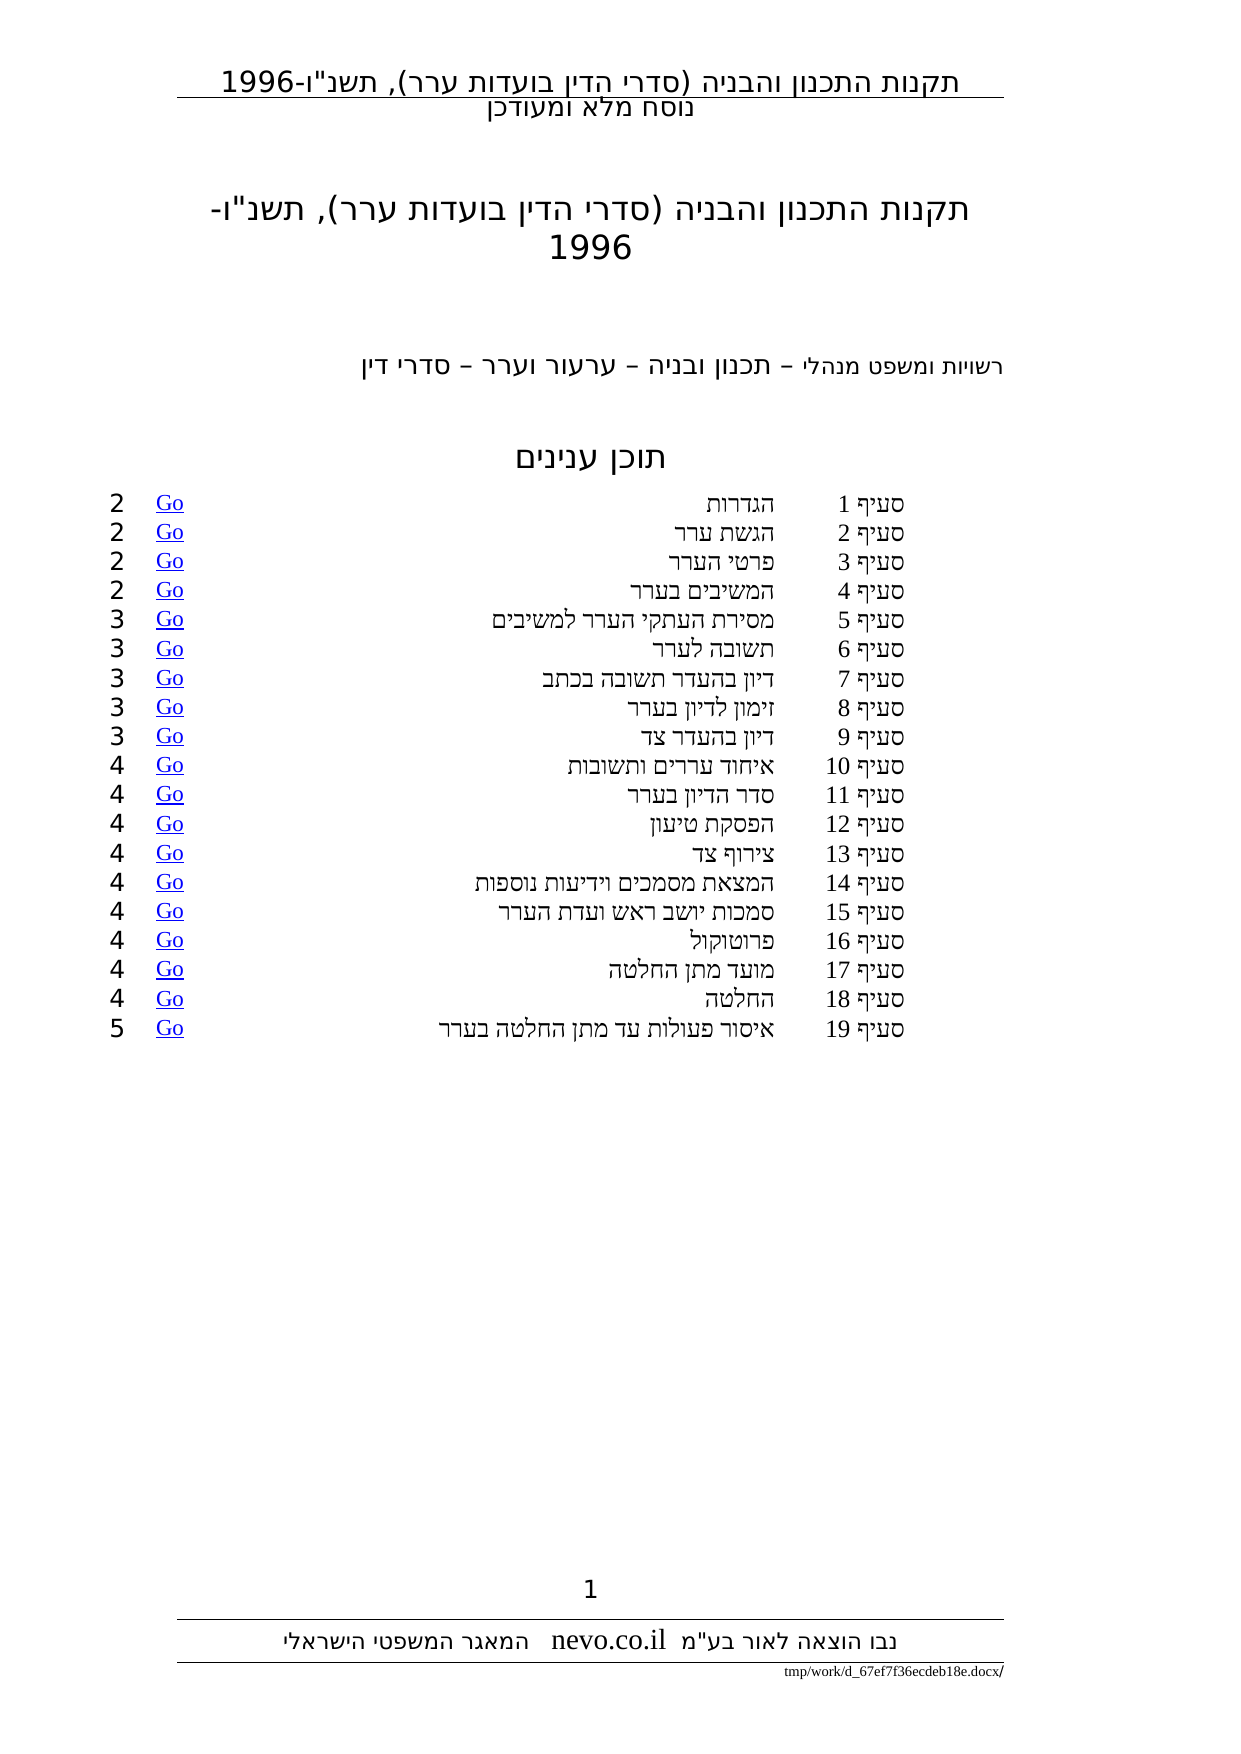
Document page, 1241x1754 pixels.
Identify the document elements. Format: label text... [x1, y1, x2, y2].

table_cell סעיף 17 [786, 955, 916, 984]
table_cell סעיף 9 [786, 722, 916, 751]
table_cell סעיף 13 [786, 839, 916, 868]
table_cell Go [136, 897, 195, 926]
table_header 2 [48, 489, 136, 518]
table_cell תשובה לערר [195, 635, 786, 664]
table_cell 3 [48, 605, 136, 634]
table_cell Go [136, 518, 195, 547]
table_cell איסור פעולות עד מתן החלטה בערר [195, 1014, 786, 1043]
table_cell סעיף 18 [786, 985, 916, 1014]
table_cell דיון בהעדר תשובה בכתב [195, 664, 786, 693]
table_header הגדרות [195, 489, 786, 518]
table_cell 3 [48, 868, 136, 897]
table_cell סעיף 19 [786, 1014, 916, 1043]
table_cell Go [136, 985, 195, 1014]
table_cell סעיף 14 [786, 868, 916, 897]
table_cell איחוד עררים ותשובות [195, 751, 786, 780]
table_cell סדר הדיון בערר [195, 780, 786, 809]
table_cell זימון לדיון בערר [195, 693, 786, 722]
table_cell 2 [48, 518, 136, 547]
table_cell הפסקת טיעון [195, 810, 786, 839]
table_cell סעיף 12 [786, 810, 916, 839]
table_cell Go [136, 839, 195, 868]
table_cell Go [136, 868, 195, 897]
table_cell 4 [48, 955, 136, 984]
text תקנות התכנון והבניה (סדרי הדין בועדות ערר), תשנ"ו-1996 [177, 189, 1004, 267]
table_cell Go [136, 576, 195, 605]
table_cell Go [136, 751, 195, 780]
table_cell 3 [48, 635, 136, 664]
table_cell Go [136, 635, 195, 664]
table_cell Go [136, 1014, 195, 1043]
table_cell הגשת ערר [195, 518, 786, 547]
table_cell סעיף 7 [786, 664, 916, 693]
table_cell סעיף 16 [786, 926, 916, 955]
table_cell סמכות יושב ראש ועדת הערר [195, 897, 786, 926]
table_cell 3 [48, 693, 136, 722]
table_cell 3 [48, 839, 136, 868]
table_cell סעיף 10 [786, 751, 916, 780]
table_cell מסירת העתקי הערר למשיבים [195, 605, 786, 634]
table_cell המשיבים בערר [195, 576, 786, 605]
table_cell דיון בהעדר צד [195, 722, 786, 751]
table_cell Go [136, 955, 195, 984]
table_cell סעיף 2 [786, 518, 916, 547]
table_cell החלטה [195, 985, 786, 1014]
table_cell Go [136, 693, 195, 722]
table_cell Go [136, 722, 195, 751]
table_cell 2 [48, 576, 136, 605]
table_cell 4 [48, 1014, 136, 1043]
table_cell 3 [48, 751, 136, 780]
table_cell 3 [48, 810, 136, 839]
table_cell 3 [48, 722, 136, 751]
table_cell צירוף צד [195, 839, 786, 868]
table_header Go [136, 489, 195, 518]
table_cell מועד מתן החלטה [195, 955, 786, 984]
table_cell המצאת מסמכים וידיעות נוספות [195, 868, 786, 897]
table_cell סעיף 4 [786, 576, 916, 605]
table_cell 2 [48, 547, 136, 576]
table_cell 3 [48, 664, 136, 693]
table_cell Go [136, 605, 195, 634]
table_cell פרטי הערר [195, 547, 786, 576]
table_header סעיף 1 [786, 489, 916, 518]
table_cell פרוטוקול [195, 926, 786, 955]
table_cell סעיף 8 [786, 693, 916, 722]
table_cell 4 [48, 985, 136, 1014]
table_cell Go [136, 664, 195, 693]
text תוכן ענינים [177, 437, 1004, 476]
table_cell 3 [48, 780, 136, 809]
table_cell סעיף 15 [786, 897, 916, 926]
table_cell סעיף 5 [786, 605, 916, 634]
table_cell סעיף 11 [786, 780, 916, 809]
table_cell 3 [48, 897, 136, 926]
table_cell Go [136, 810, 195, 839]
table_cell 3 [48, 926, 136, 955]
table_cell סעיף 3 [786, 547, 916, 576]
table_cell Go [136, 926, 195, 955]
table_cell Go [136, 780, 195, 809]
table_cell Go [136, 547, 195, 576]
text רשויות ומשפט מנהלי – תכנון ובניה – ערעור וערר – סדרי דין [59, 350, 1004, 381]
table_cell סעיף 6 [786, 635, 916, 664]
